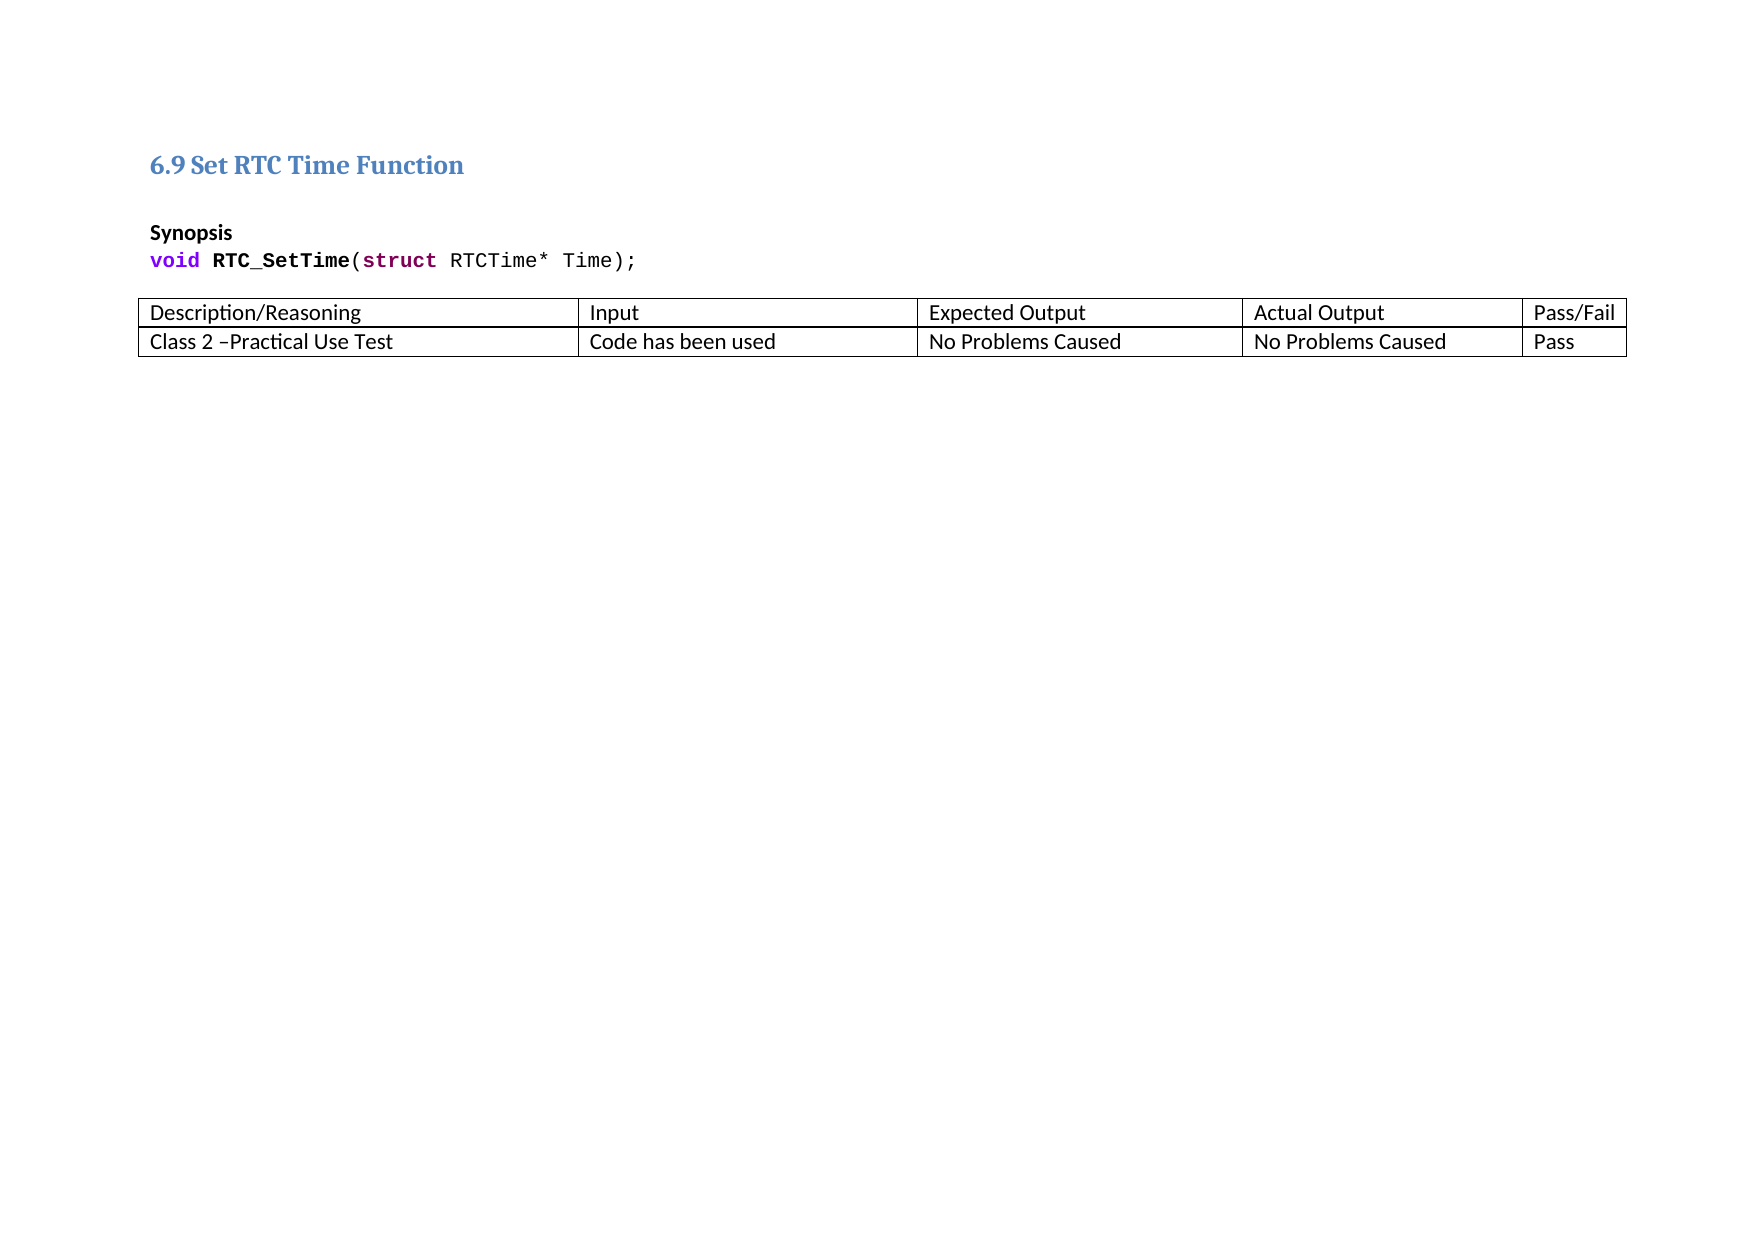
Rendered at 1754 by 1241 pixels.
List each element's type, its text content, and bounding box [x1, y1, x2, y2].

table_header Description/Reasoning [139, 299, 578, 326]
table_cell No Problems Caused [918, 328, 1242, 356]
table_cell Pass [1523, 328, 1626, 356]
table_header Expected Output [918, 299, 1242, 326]
table_cell Class 2 –Practical Use Test [139, 328, 578, 356]
table_cell No Problems Caused [1243, 328, 1522, 356]
text Synopsis [150, 218, 1604, 246]
table_header Pass/Fail [1523, 299, 1626, 326]
table_header Input [579, 299, 917, 326]
table_header Actual Output [1243, 299, 1522, 326]
text void RTC_SetTime(struct RTCTime* Time); [150, 250, 1604, 274]
table_cell Code has been used [579, 328, 917, 356]
subtitle 6.9 Set RTC Time Function [150, 150, 1604, 181]
